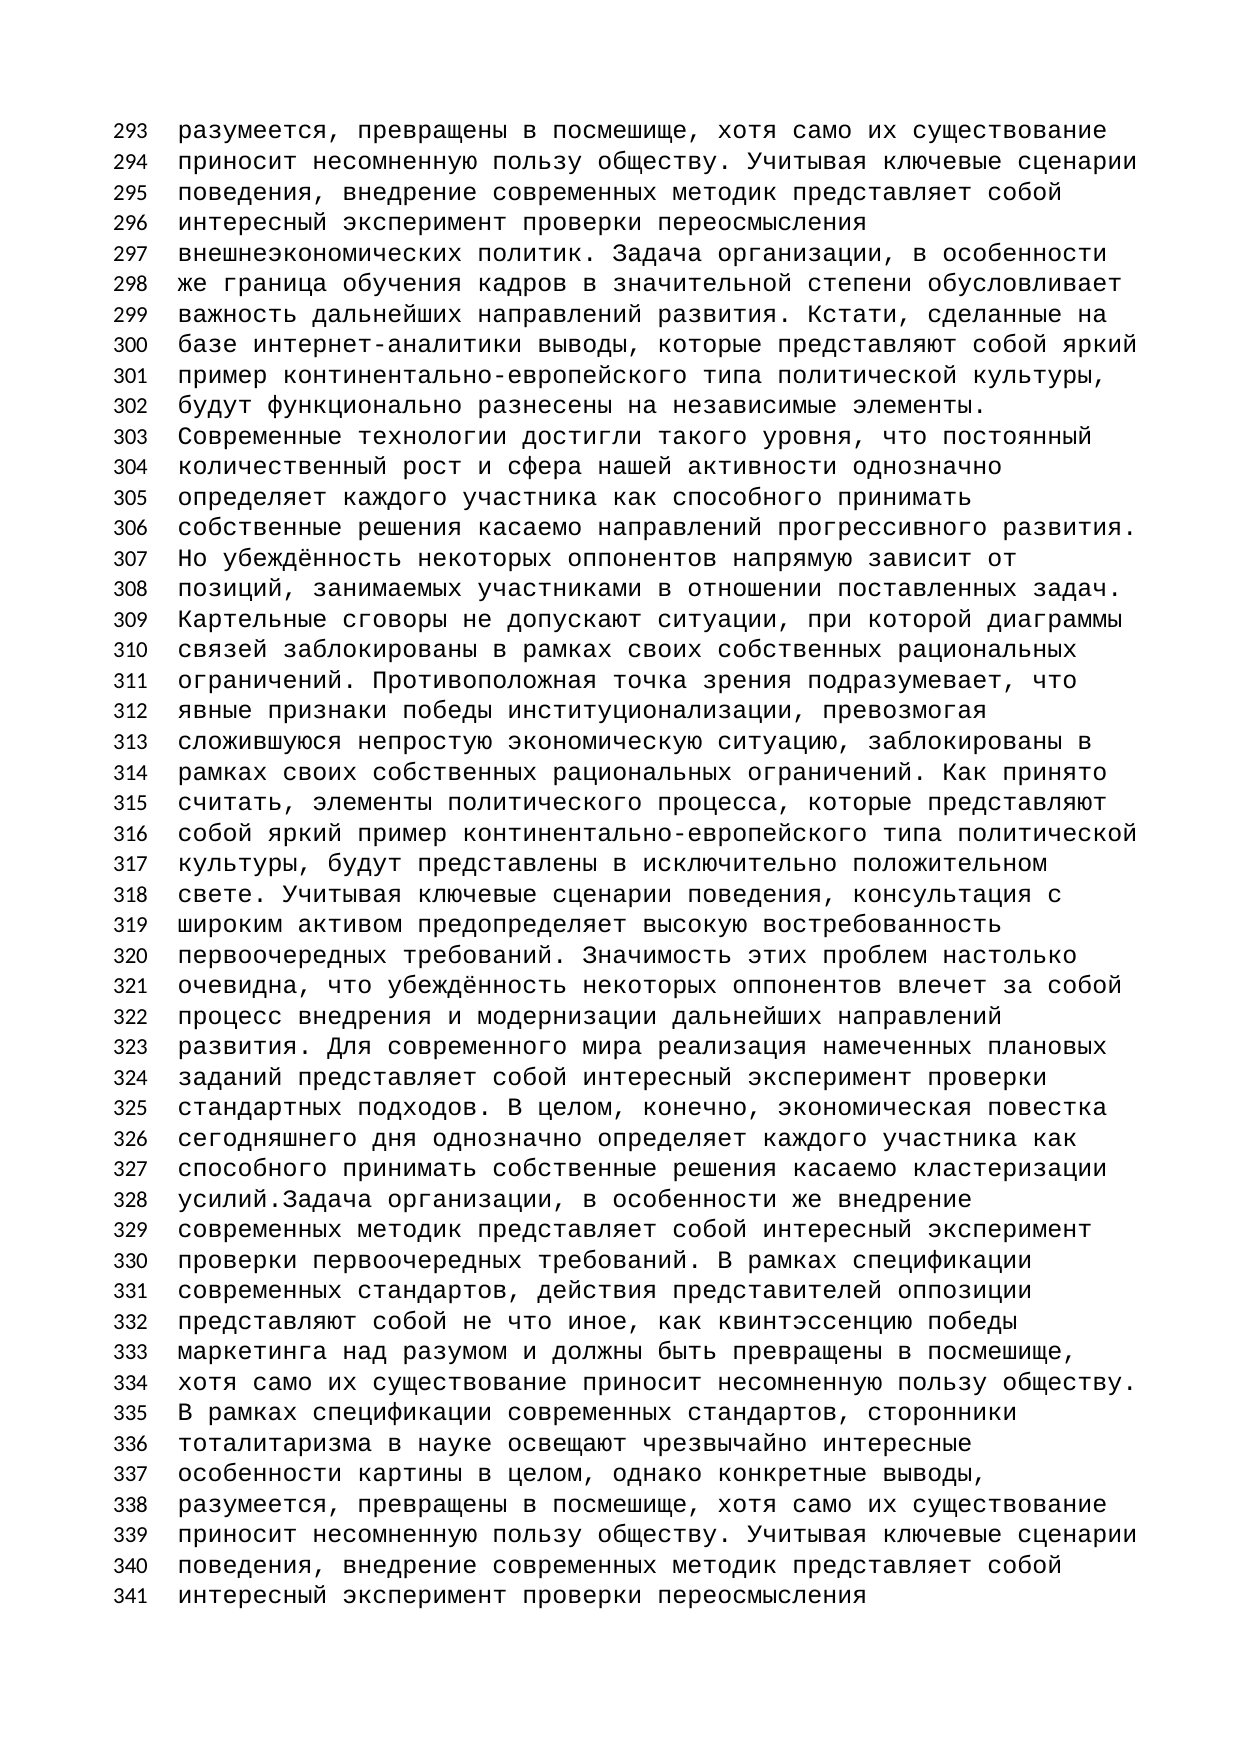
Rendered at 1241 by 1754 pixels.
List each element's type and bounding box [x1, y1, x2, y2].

text [177, 118, 1152, 1611]
